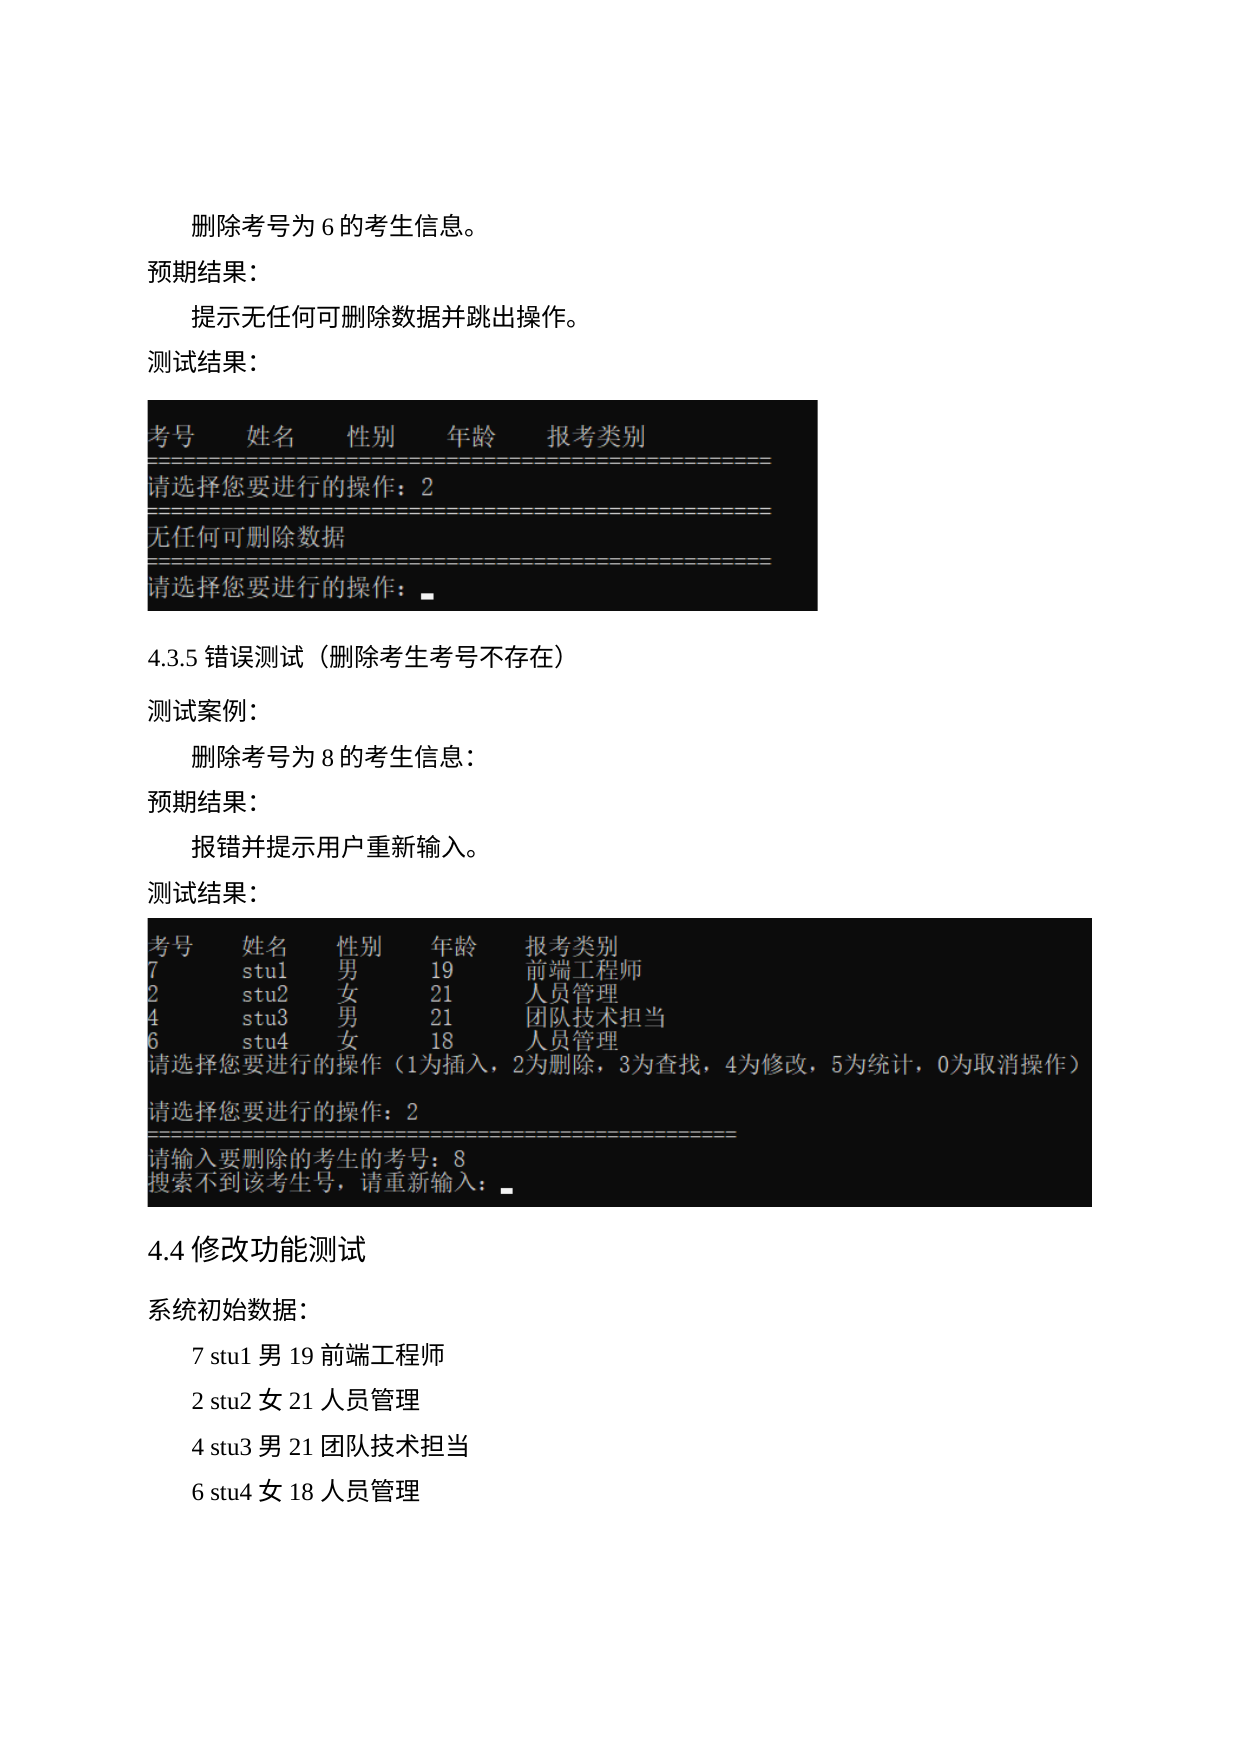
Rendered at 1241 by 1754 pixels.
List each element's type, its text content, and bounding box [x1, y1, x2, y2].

text 测试案例： [148, 692, 1092, 728]
text 测试结果： [148, 343, 1092, 379]
text 6 stu4 女 18 人员管理 [148, 1471, 1092, 1508]
text 预期结果： [148, 252, 1092, 288]
subtitle 4.4 修改功能测试 [148, 1227, 1092, 1269]
text 测试结果： [148, 873, 1092, 909]
text 提示无任何可删除数据并跳出操作。 [148, 297, 1092, 334]
text 2 stu2 女 21 人员管理 [148, 1381, 1092, 1417]
picture [147, 918, 1092, 1207]
text 7 stu1 男 19 前端工程师 [148, 1336, 1092, 1372]
text 删除考号为6的考生信息。 [148, 207, 1092, 243]
text 预期结果： [148, 782, 1092, 819]
subtitle 4.3.5 错误测试（删除考生考号不存在） [148, 637, 1092, 674]
text 系统初始数据： [148, 1290, 1092, 1326]
picture [147, 400, 818, 611]
text 删除考号为8的考生信息： [148, 737, 1092, 773]
text 4 stu3 男 21 团队技术担当 [148, 1426, 1092, 1462]
text 报错并提示用户重新输入。 [148, 828, 1092, 864]
